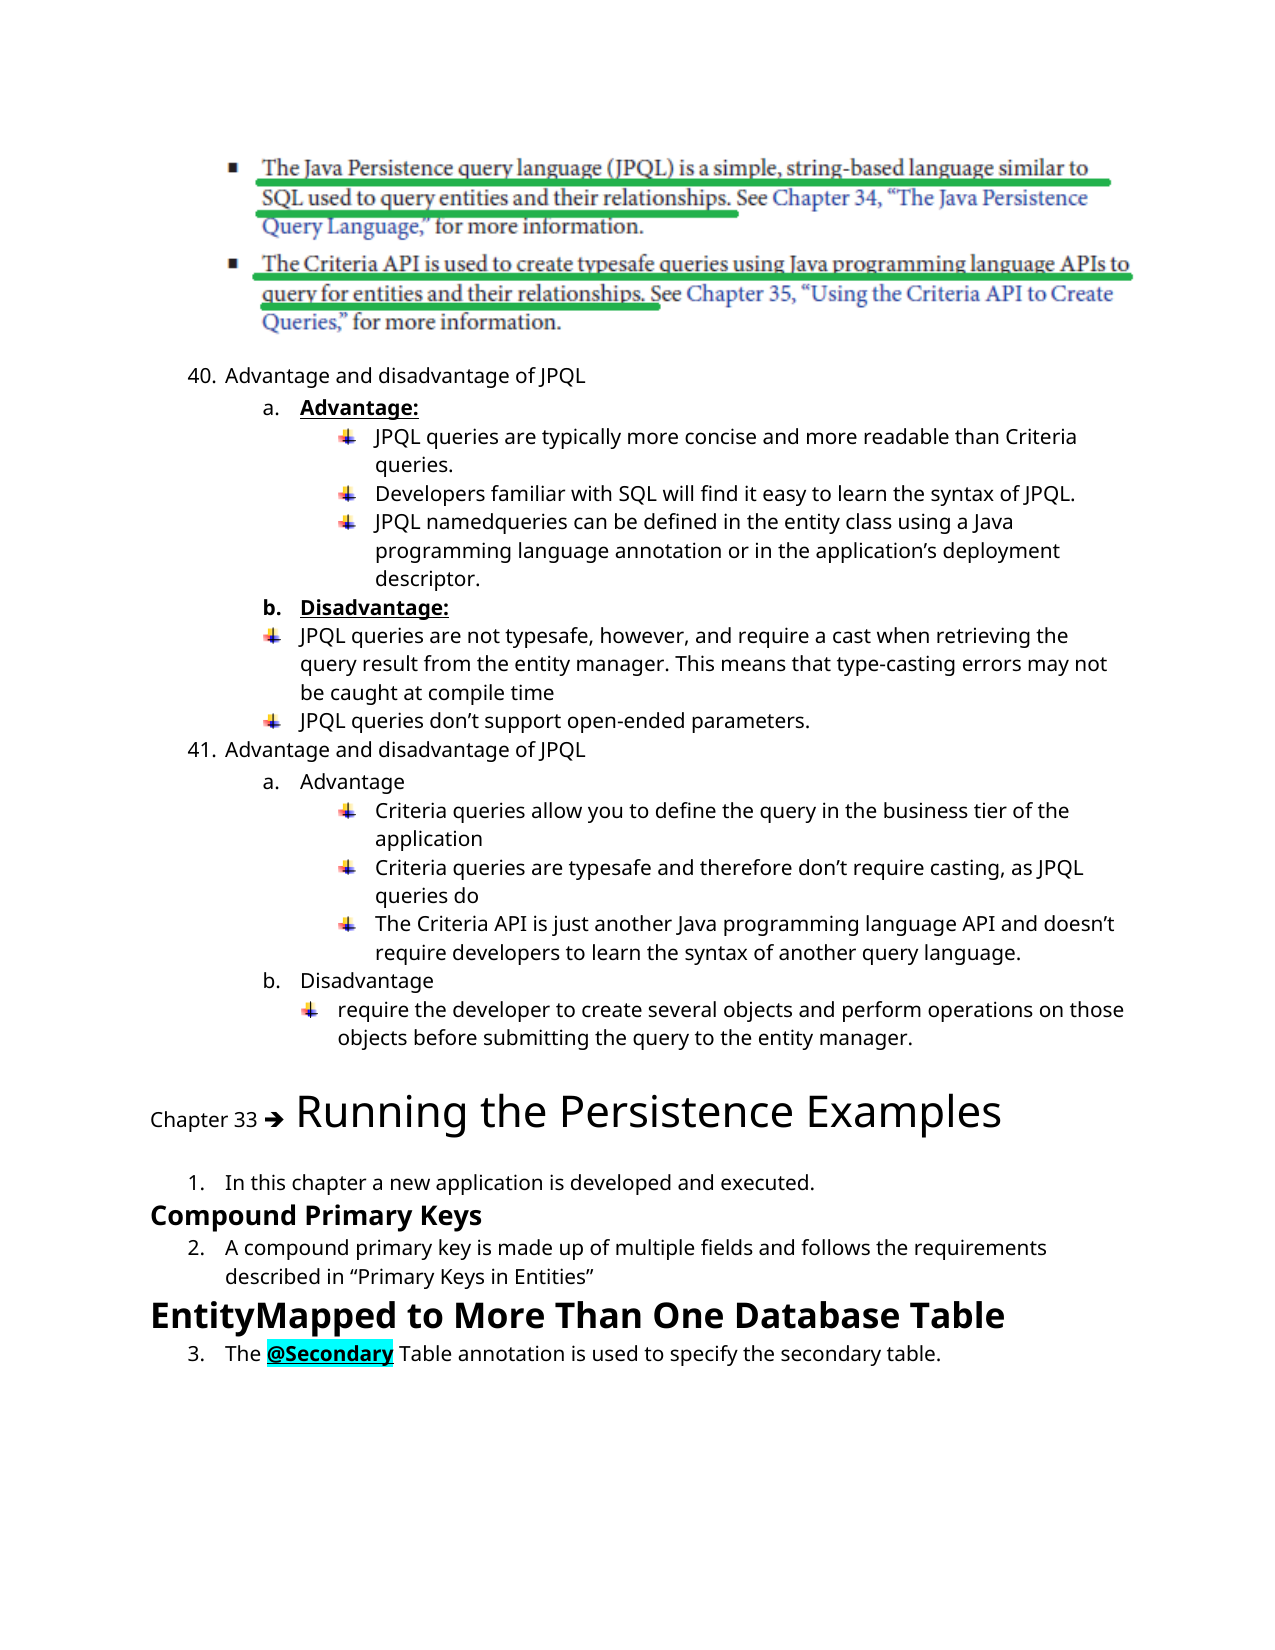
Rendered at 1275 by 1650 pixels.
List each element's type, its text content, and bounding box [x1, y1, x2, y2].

list The @Secondary Table annotation is used to specify the secondary table. [393, 1339, 1125, 1367]
list JPQL queries are typically more concise and more readable than Criteria queries. [337, 422, 1125, 479]
list require the developer to create several objects and perform operations on those objects before submitting the query to the entity manager. [300, 995, 1125, 1052]
picture [263, 626, 281, 644]
picture [263, 712, 281, 729]
list Advantage and disadvantage of JPQL [187, 735, 1125, 763]
picture [338, 915, 356, 932]
list Advantage [262, 767, 1125, 796]
list The Criteria API is just another Java programming language API and doesn’t require developers to learn the syntax of another query language. [337, 909, 1125, 966]
picture [338, 801, 356, 819]
text EntityMapped to More Than One Database Table [150, 1290, 1125, 1339]
list A compound primary key is made up of multiple fields and follows the requirements described in “Primary Keys in Entities” [187, 1233, 1125, 1290]
list Developers familiar with SQL will find it easy to learn the syntax of JPQL. [337, 479, 1125, 507]
list Disadvantage: [262, 593, 1125, 621]
list JPQL queries don’t support open-ended parameters. [262, 706, 1125, 735]
picture [338, 858, 356, 875]
picture [338, 484, 356, 502]
text Compound Primary Keys [150, 1197, 1125, 1233]
list In this chapter a new application is developed and executed. [187, 1168, 1125, 1197]
picture [338, 513, 356, 530]
text Chapter 33 Running the Persistence Examples [150, 1080, 1125, 1140]
picture [338, 427, 356, 445]
list Advantage: [262, 393, 1125, 422]
picture [301, 1000, 318, 1018]
list Criteria queries allow you to define the query in the business tier of the application [337, 796, 1125, 853]
list Disadvantage [262, 966, 1125, 995]
list JPQL queries are not typesafe, however, and require a cast when retrieving the query result from the entity manager. This means that type-casting errors may not be caught at compile time [262, 621, 1125, 706]
list JPQL namedqueries can be defined in the entity class using a Java programming language annotation or in the application’s deployment descriptor. [337, 507, 1125, 593]
picture [187, 150, 1141, 336]
list Advantage and disadvantage of JPQL [187, 361, 1125, 389]
list Criteria queries are typesafe and therefore don’t require casting, as JPQL queries do [337, 853, 1125, 909]
